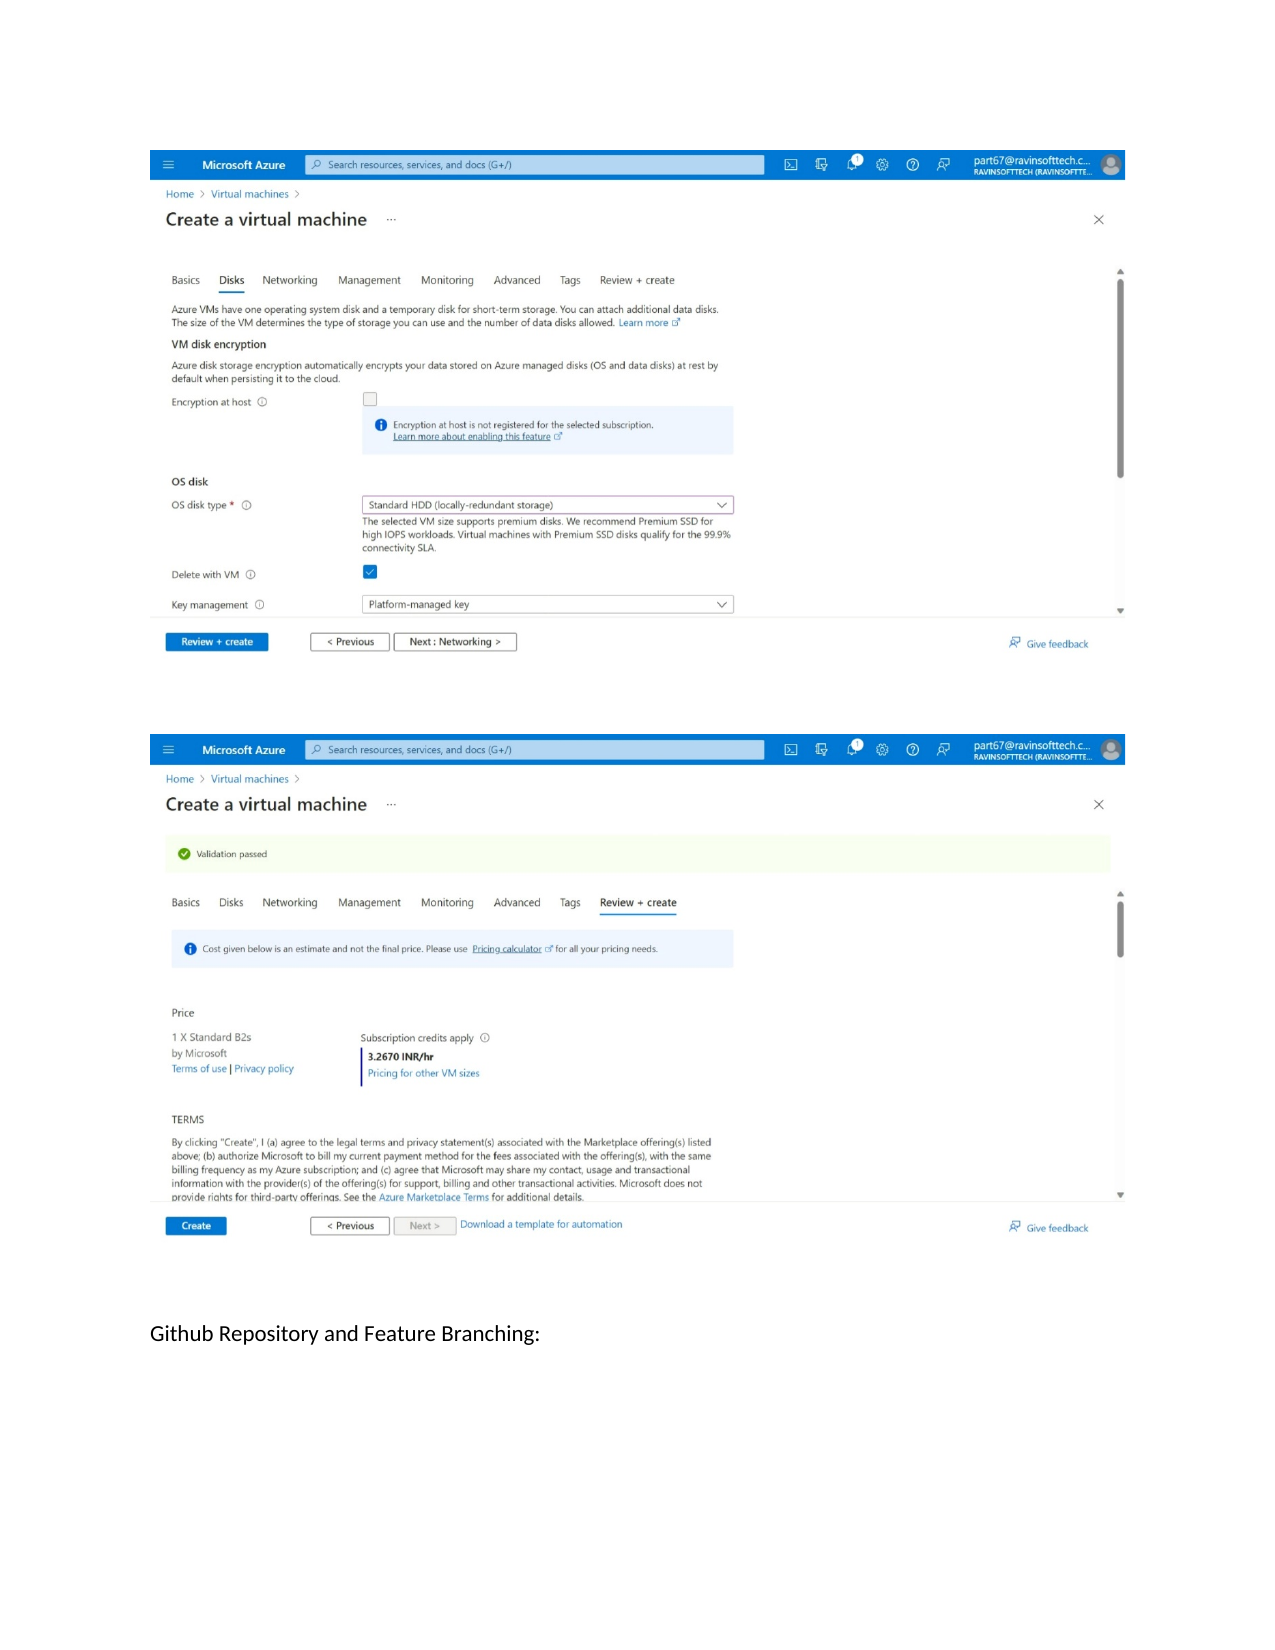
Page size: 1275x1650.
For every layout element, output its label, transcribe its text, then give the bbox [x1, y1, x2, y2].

text Github Repository and Feature Branching: [150, 1319, 1125, 1347]
picture [150, 150, 1125, 669]
picture [150, 734, 1125, 1253]
